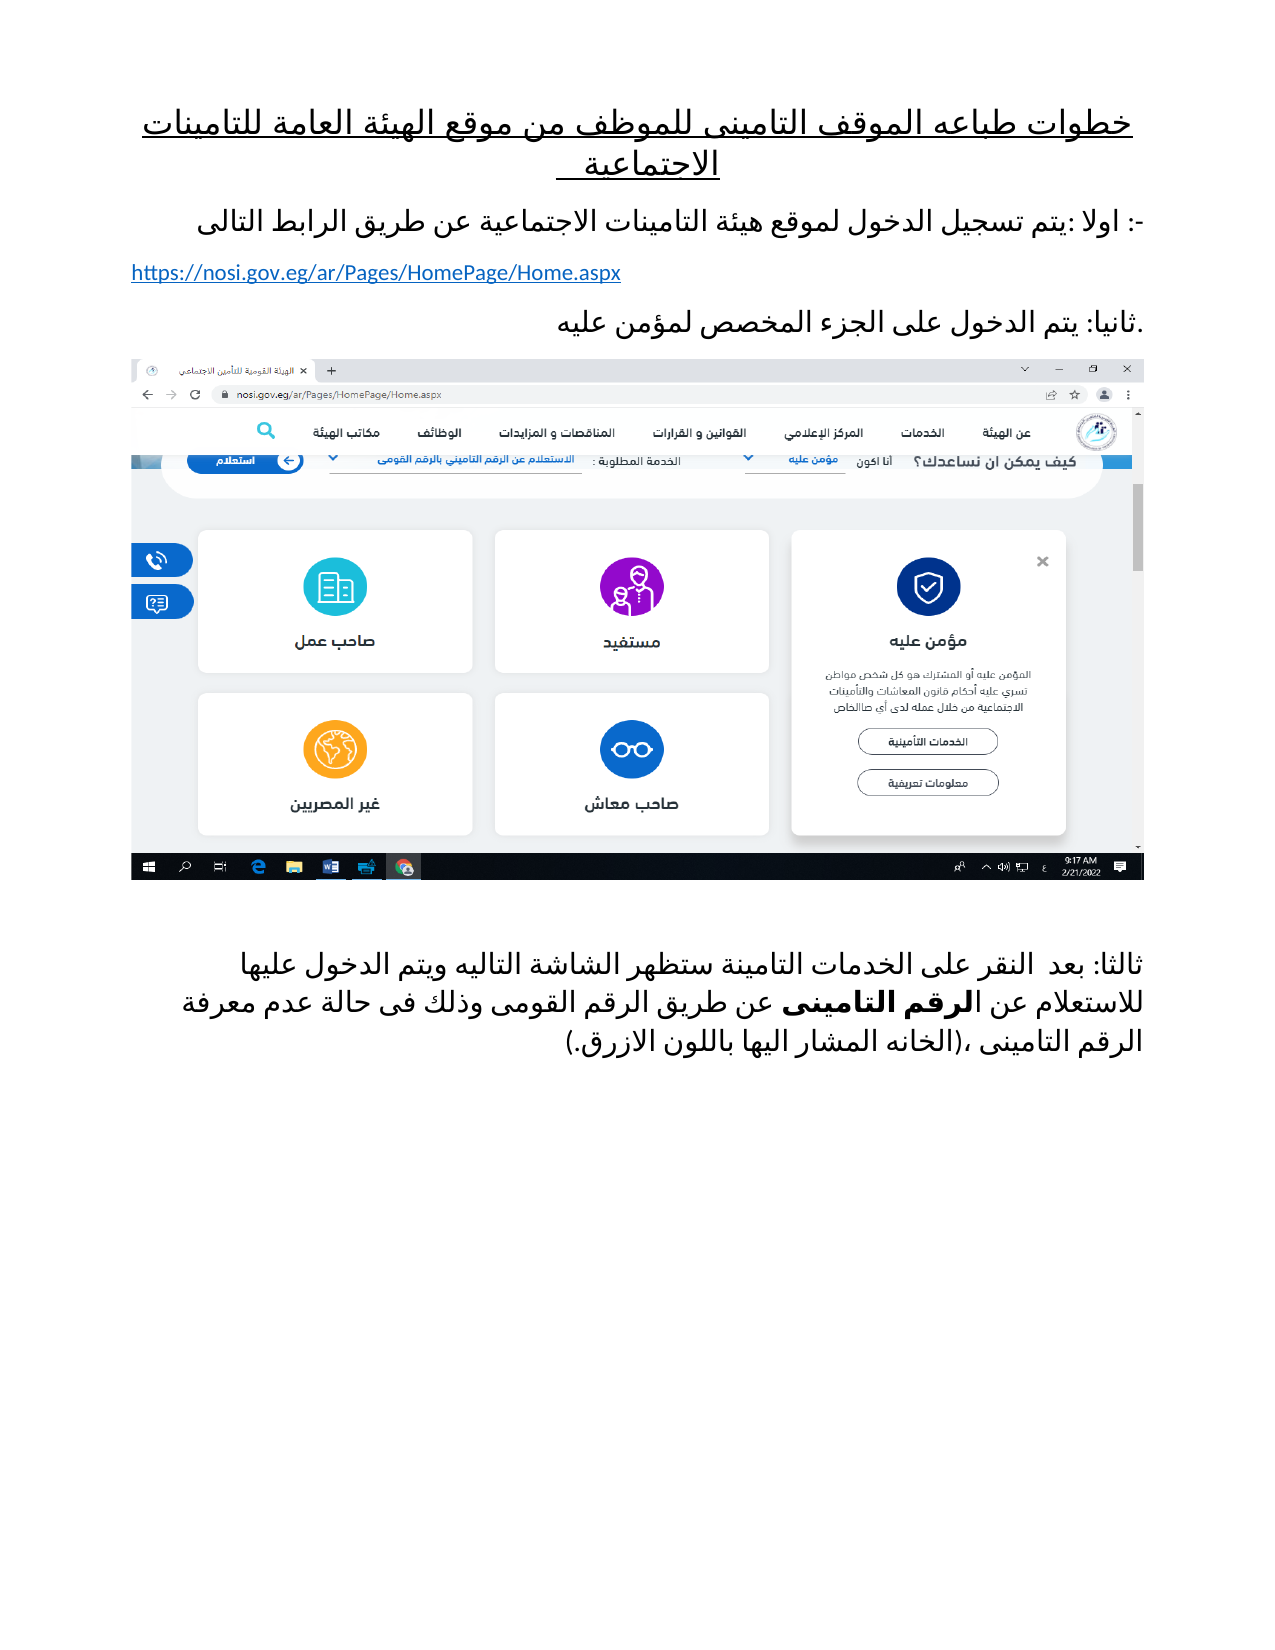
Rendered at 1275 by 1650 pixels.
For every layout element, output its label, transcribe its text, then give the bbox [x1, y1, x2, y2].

text خطوات طباعه الموقف التامينى للموظف من موقع الهيئة العامة للتامينات الاجتماعية [131, 103, 1144, 183]
text ثالثا: بعد النقر على الخدمات التامينة ستظهر الشاشة التاليه ويتم الدخول عليها للاستعلام عن الرقم التامينى عن طريق الرقم القومى وذلك فى حالة عدم معرفة الرقم التامينى ،(الخانه المشار اليها باللون الازرق.) [131, 946, 1144, 1058]
text ثانيا: يتم الدخول على الجزء المخصص لمؤمن عليه. [131, 304, 1144, 340]
text https://nosi.gov.eg/ar/Pages/HomePage/Home.aspx [131, 258, 1144, 286]
text اولا :يتم تسجيل الدخول لموقع هيئة التامينات الاجتماعية عن طريق الرابط التالى :- [131, 203, 1144, 238]
picture [131, 359, 1144, 880]
